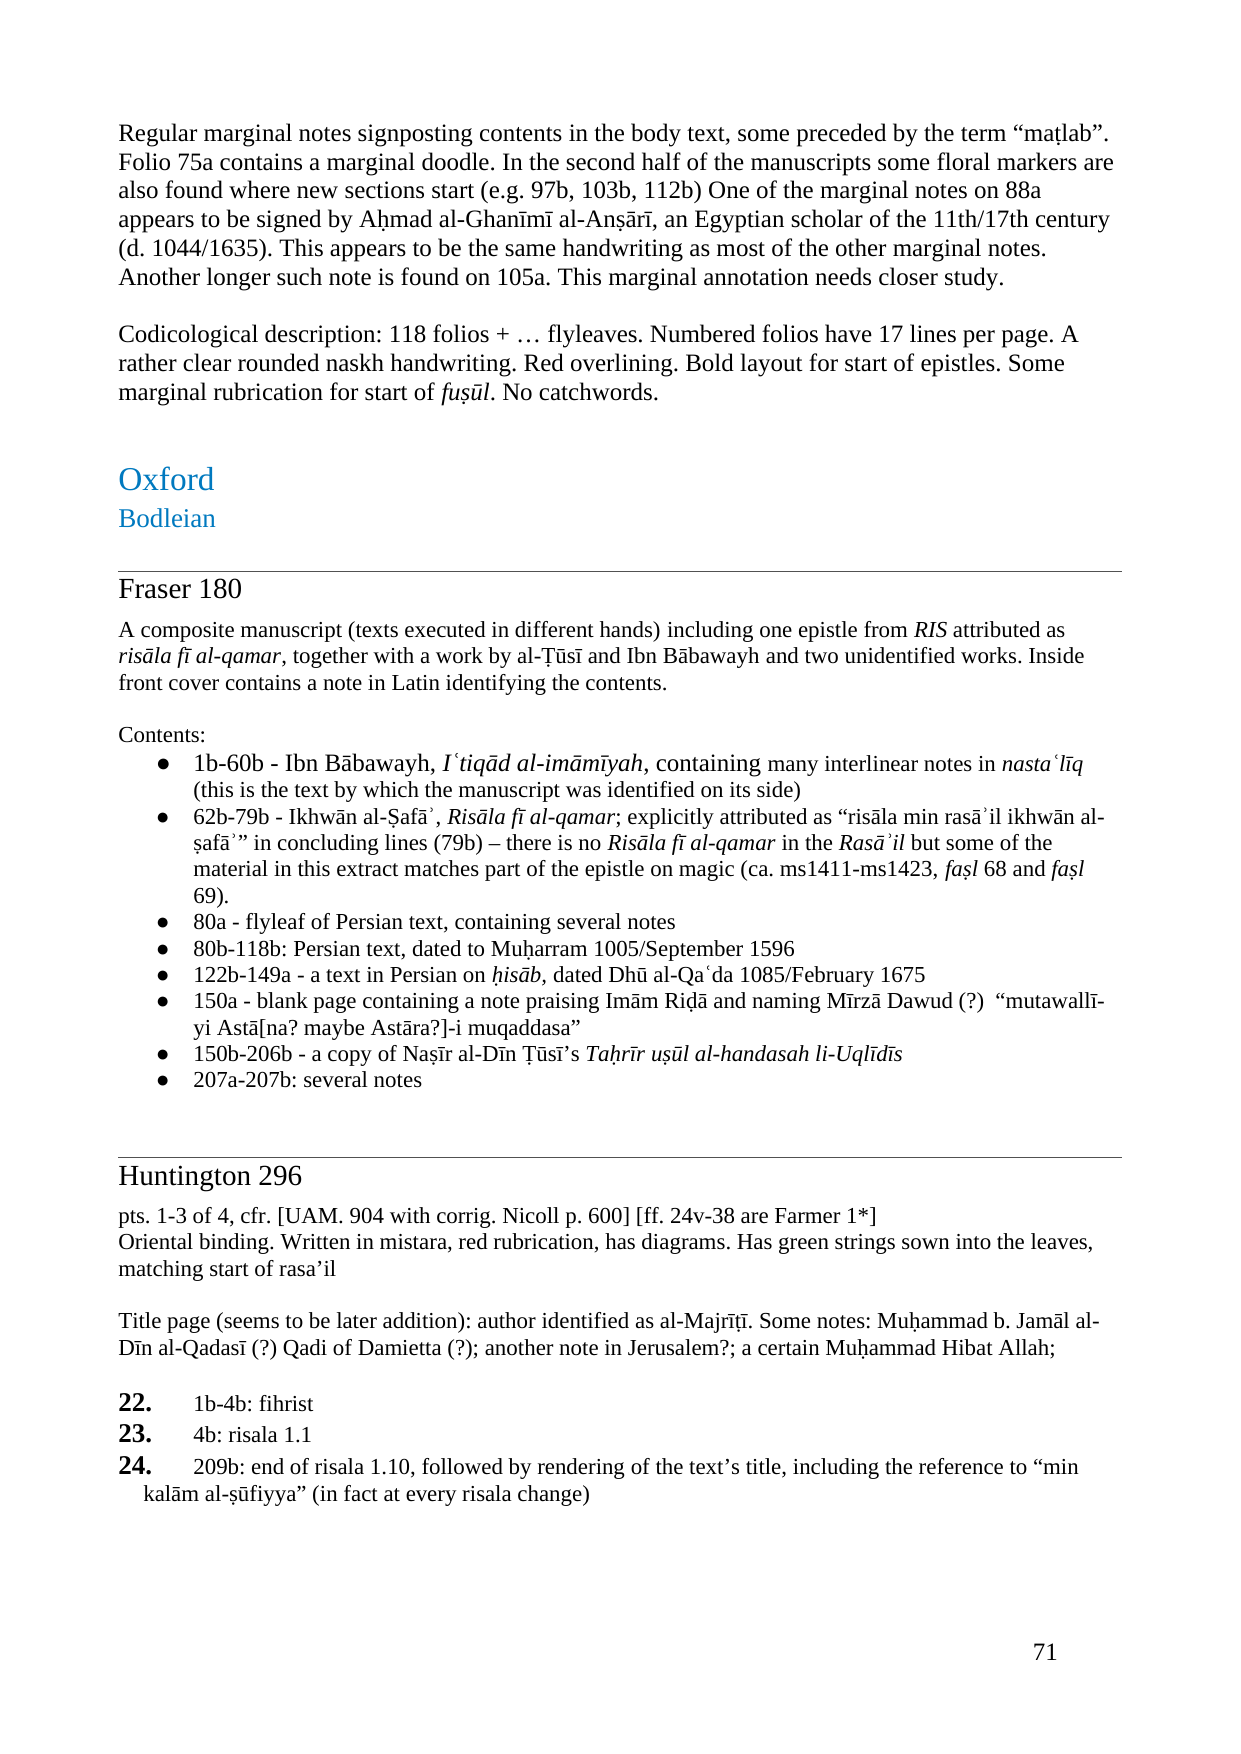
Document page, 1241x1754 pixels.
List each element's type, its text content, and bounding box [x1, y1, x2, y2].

text Oriental binding. Written in mistara, red rubrication, has diagrams. Has green strings sown into the leaves, matching start of rasa’il [118, 1228, 1122, 1281]
list 209b: end of risala 1.10, followed by rendering of the text’s title, including the reference to “min kalām al-ṣūfiyya” (in fact at every risala change) [118, 1449, 1122, 1506]
list 62b-79b - Ikhwān al-Ṣafāʾ, Risāla fī al-qamar; explicitly attributed as “risāla min rasāʾil ikhwān al-ṣafāʾ” in concluding lines (79b) – there is no Risāla fī al-qamar in the Rasāʾil but some of the material in this extract matches part of the epistle on magic (ca. ms1411-ms1423, faṣl 68 and faṣl 69). [156, 803, 1122, 908]
list 150b-206b - a copy of Naṣīr al-Dīn Ṭūsī’s Taḥrīr uṣūl al-handasah li-Uqlīdīs [156, 1040, 1122, 1066]
subtitle Huntington 296 [118, 1158, 1122, 1191]
text pts. 1-3 of 4, cfr. [UAM. 904 with corrig. Nicoll p. 600] [ff. 24v-38 are Farmer 1*] [118, 1202, 1122, 1228]
list 122b-149a - a text in Persian on ḥisāb, dated Dhū al-Qaʿda 1085/February 1675 [156, 961, 1122, 987]
subtitle Oxford [118, 459, 1122, 498]
subtitle Fraser 180 [118, 572, 1122, 605]
text Contents: [118, 721, 1122, 748]
list 80b-118b: Persian text, dated to Muḥarram 1005/September 1596 [156, 934, 1122, 961]
text A composite manuscript (texts executed in different hands) including one epistle from RIS attributed as risāla fī al-qamar, together with a work by al-Ṭūsī and Ibn Bābawayh and two unidentified works. Inside front cover contains a note in Latin identifying the contents. [118, 616, 1122, 695]
text Regular marginal notes signposting contents in the body text, some preceded by the term “maṭlab”. Folio 75a contains a marginal doodle. In the second half of the manuscripts some floral markers are also found where new sections start (e.g. 97b, 103b, 112b) One of the marginal notes on 88a appears to be signed by Aḥmad al-Ghanīmī al-Anṣārī, an Egyptian scholar of the 11th/17th century (d. 1044/1635). This appears to be the same handwriting as most of the other marginal notes. Another longer such note is found on 105a. This marginal annotation needs closer study. [118, 118, 1122, 291]
text Codicological description: 118 folios + … flyleaves. Numbered folios have 17 lines per page. A rather clear rounded naskh handwriting. Red overlining. Bold layout for start of epistles. Some marginal rubrication for start of fuṣūl. No catchwords. [118, 319, 1122, 406]
subtitle Bodleian [118, 502, 1122, 533]
list 4b: risala 1.1 [118, 1418, 1122, 1449]
list 207a-207b: several notes [156, 1066, 1122, 1093]
text Title page (seems to be later addition): author identified as al-Majrīṭī. Some notes: Muḥammad b. Jamāl al-Dīn al-Qadasī (?) Qadi of Damietta (?); another note in Jerusalem?; a certain Muḥammad Hibat Allah; [118, 1307, 1122, 1360]
list 1b-60b - Ibn Bābawayh, Iʿtiqād al-imāmīyah, containing many interlinear notes in nastaʿlīq (this is the text by which the manuscript was identified on its side) [156, 748, 1122, 803]
list 150a - blank page containing a note praising Imām Riḍā and naming Mīrzā Dawud (?) “mutawallī-yi Astā[na? maybe Astāra?]-i muqaddasa” [156, 987, 1122, 1040]
list 1b-4b: fihrist [118, 1386, 1122, 1418]
list 80a - flyleaf of Persian text, containing several notes [156, 908, 1122, 934]
